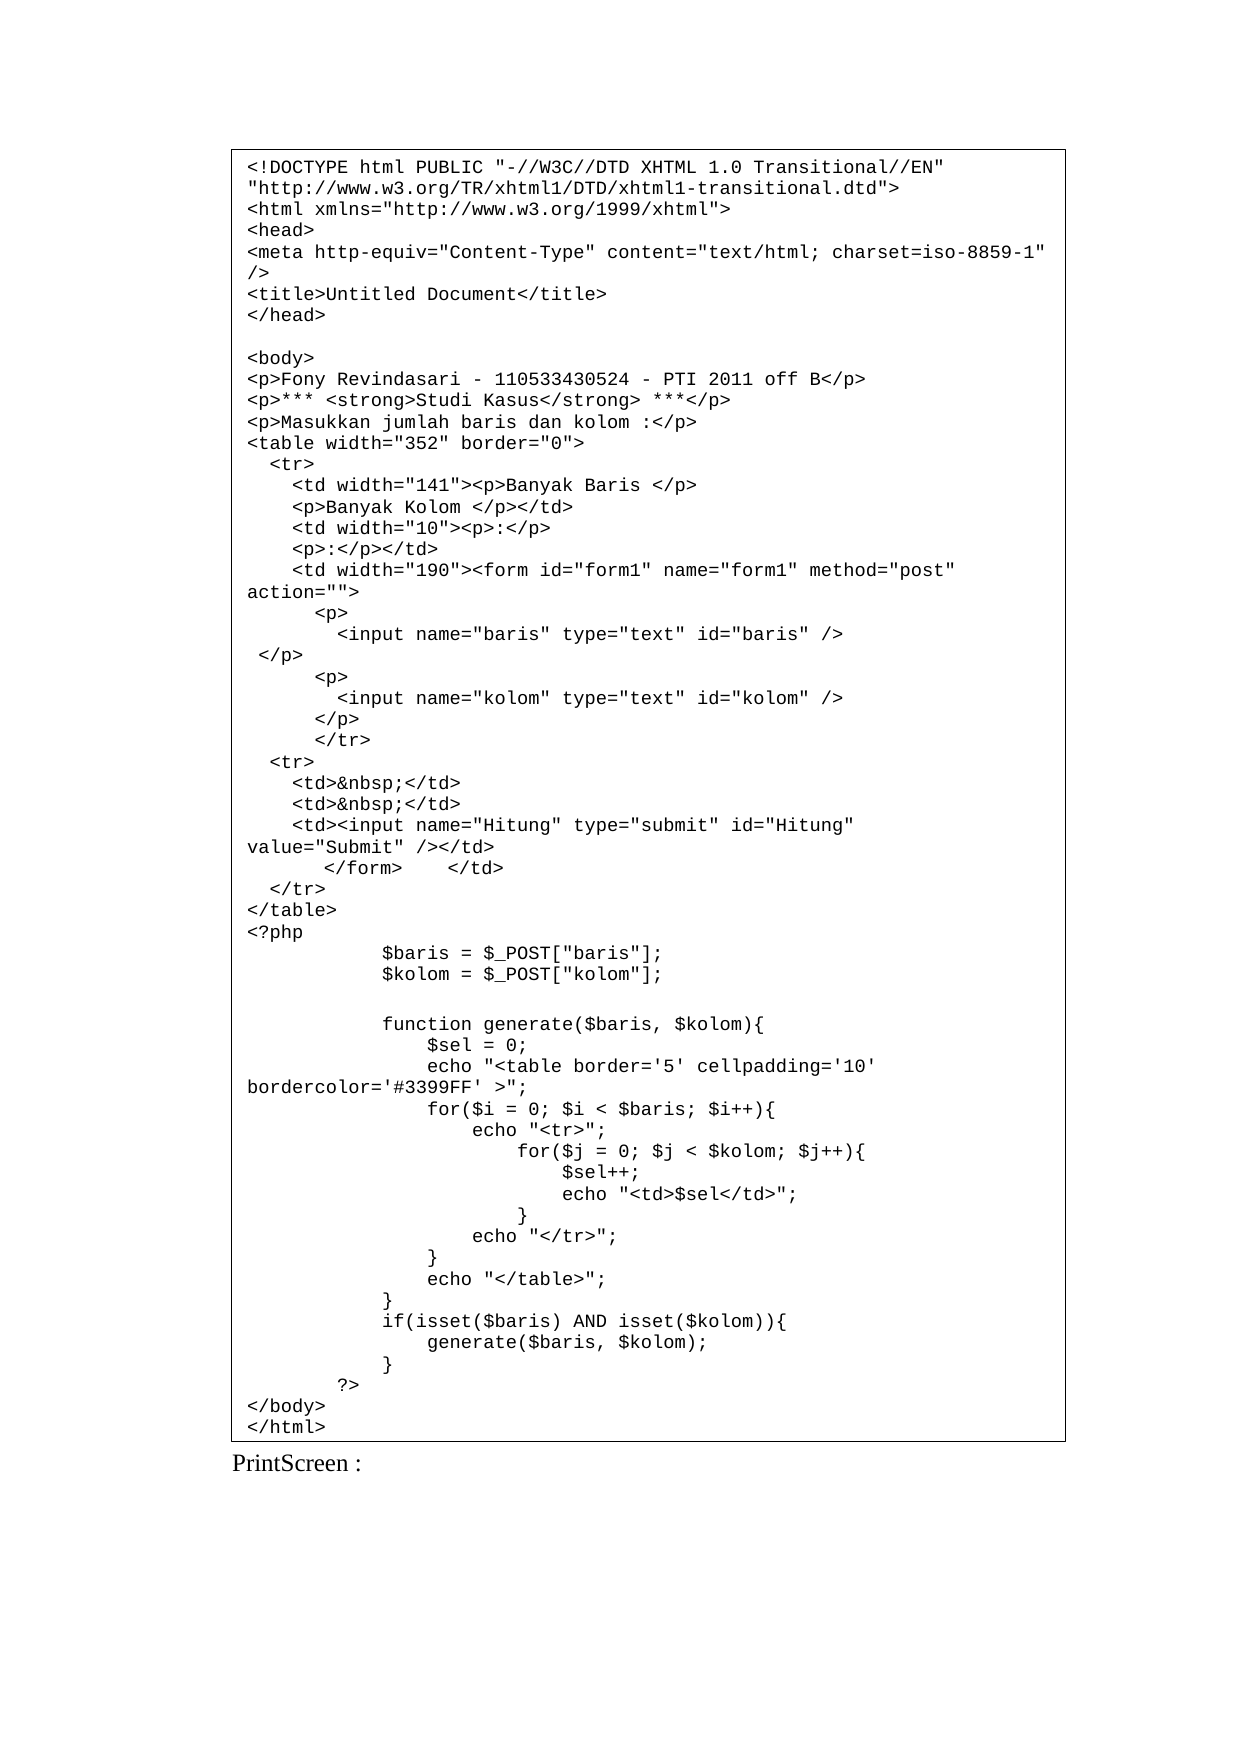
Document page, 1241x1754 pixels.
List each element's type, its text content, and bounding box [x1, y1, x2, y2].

list PrintScreen : [232, 1448, 1090, 1477]
